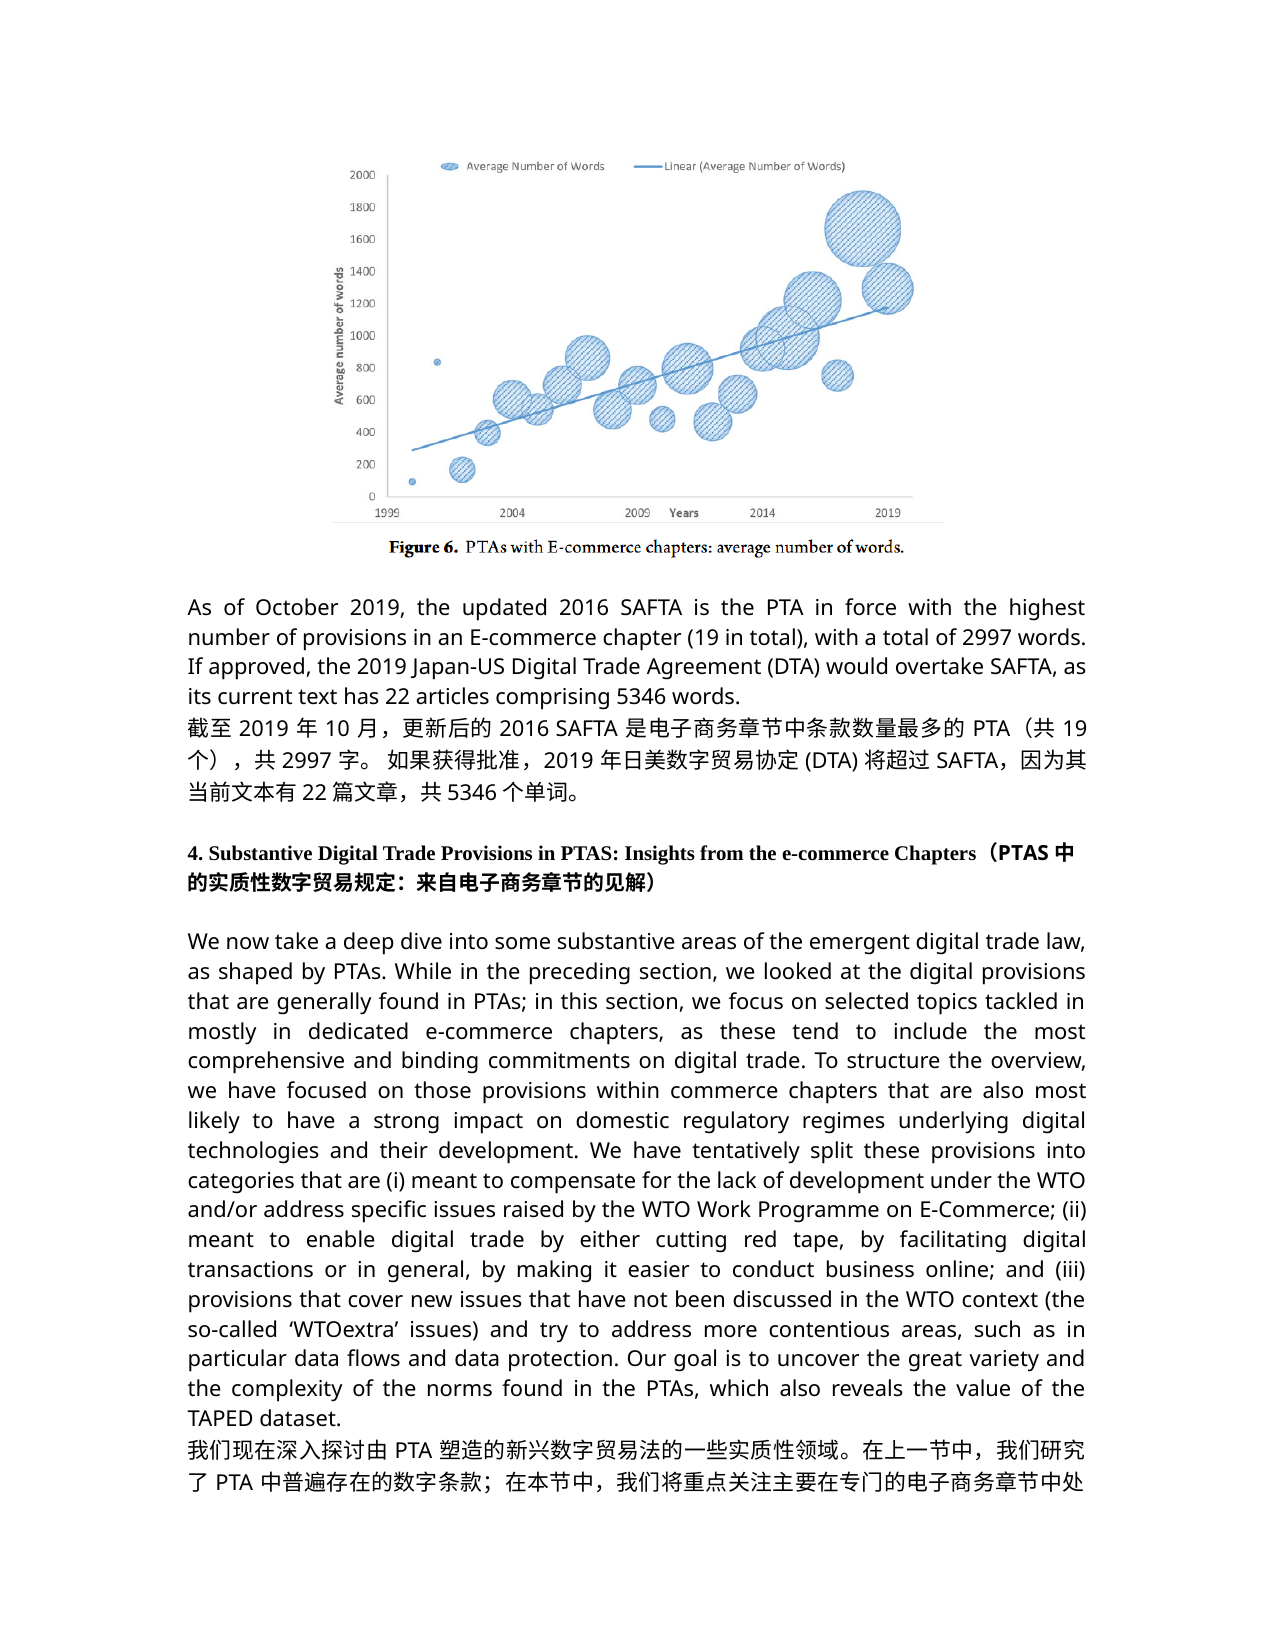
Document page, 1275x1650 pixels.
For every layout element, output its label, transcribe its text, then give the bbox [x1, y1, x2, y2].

text 截至 2019 年 10 月，更新后的 2016 SAFTA 是电子商务章节中条款数量最多的 PTA（共 19 个），共 2997 字。 如果获得批准，2019 年日美数字贸易协定 (DTA) 将超过 SAFTA，因为其当前文本有 22 篇文章，共 5346 个单词。 [187, 711, 1087, 806]
text 4. Substantive Digital Trade Provisions in PTAS: Insights from the e-commerce Chapters（PTAS 中的实质性数字贸易规定：来自电子商务章节的见解） [187, 836, 1087, 897]
text We now take a deep dive into some substantive areas of the emergent digital trade law, as shaped by PTAs. While in the preceding section, we looked at the digital provisions that are generally found in PTAs; in this section, we focus on selected topics tackled in mostly in dedicated e-commerce chapters, as these tend to include the most comprehensive and binding commitments on digital trade. To structure the overview, we have focused on those provisions within commerce chapters that are also most likely to have a strong impact on domestic regulatory regimes underlying digital technologies and their development. We have tentatively split these provisions into categories that are (i) meant to compensate for the lack of development under the WTO and/or address specific issues raised by the WTO Work Programme on E-Commerce; (ii) meant to enable digital trade by either cutting red tape, by facilitating digital transactions or in general, by making it easier to conduct business online; and (iii) provisions that cover new issues that have not been discussed in the WTO context (the so-called ‘WTOextra’ issues) and try to address more contentious areas, such as in particular data flows and data protection. Our goal is to uncover the great variety and the complexity of the norms found in the PTAs, which also reveals the value of the TAPED dataset. [187, 926, 1087, 1433]
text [187, 1433, 1087, 1496]
picture [330, 150, 945, 562]
text As of October 2019, the updated 2016 SAFTA is the PTA in force with the highest number of provisions in an E-commerce chapter (19 in total), with a total of 2997 words. If approved, the 2019 Japan-US Digital Trade Agreement (DTA) would overtake SAFTA, as its current text has 22 articles comprising 5346 words. [187, 592, 1087, 711]
